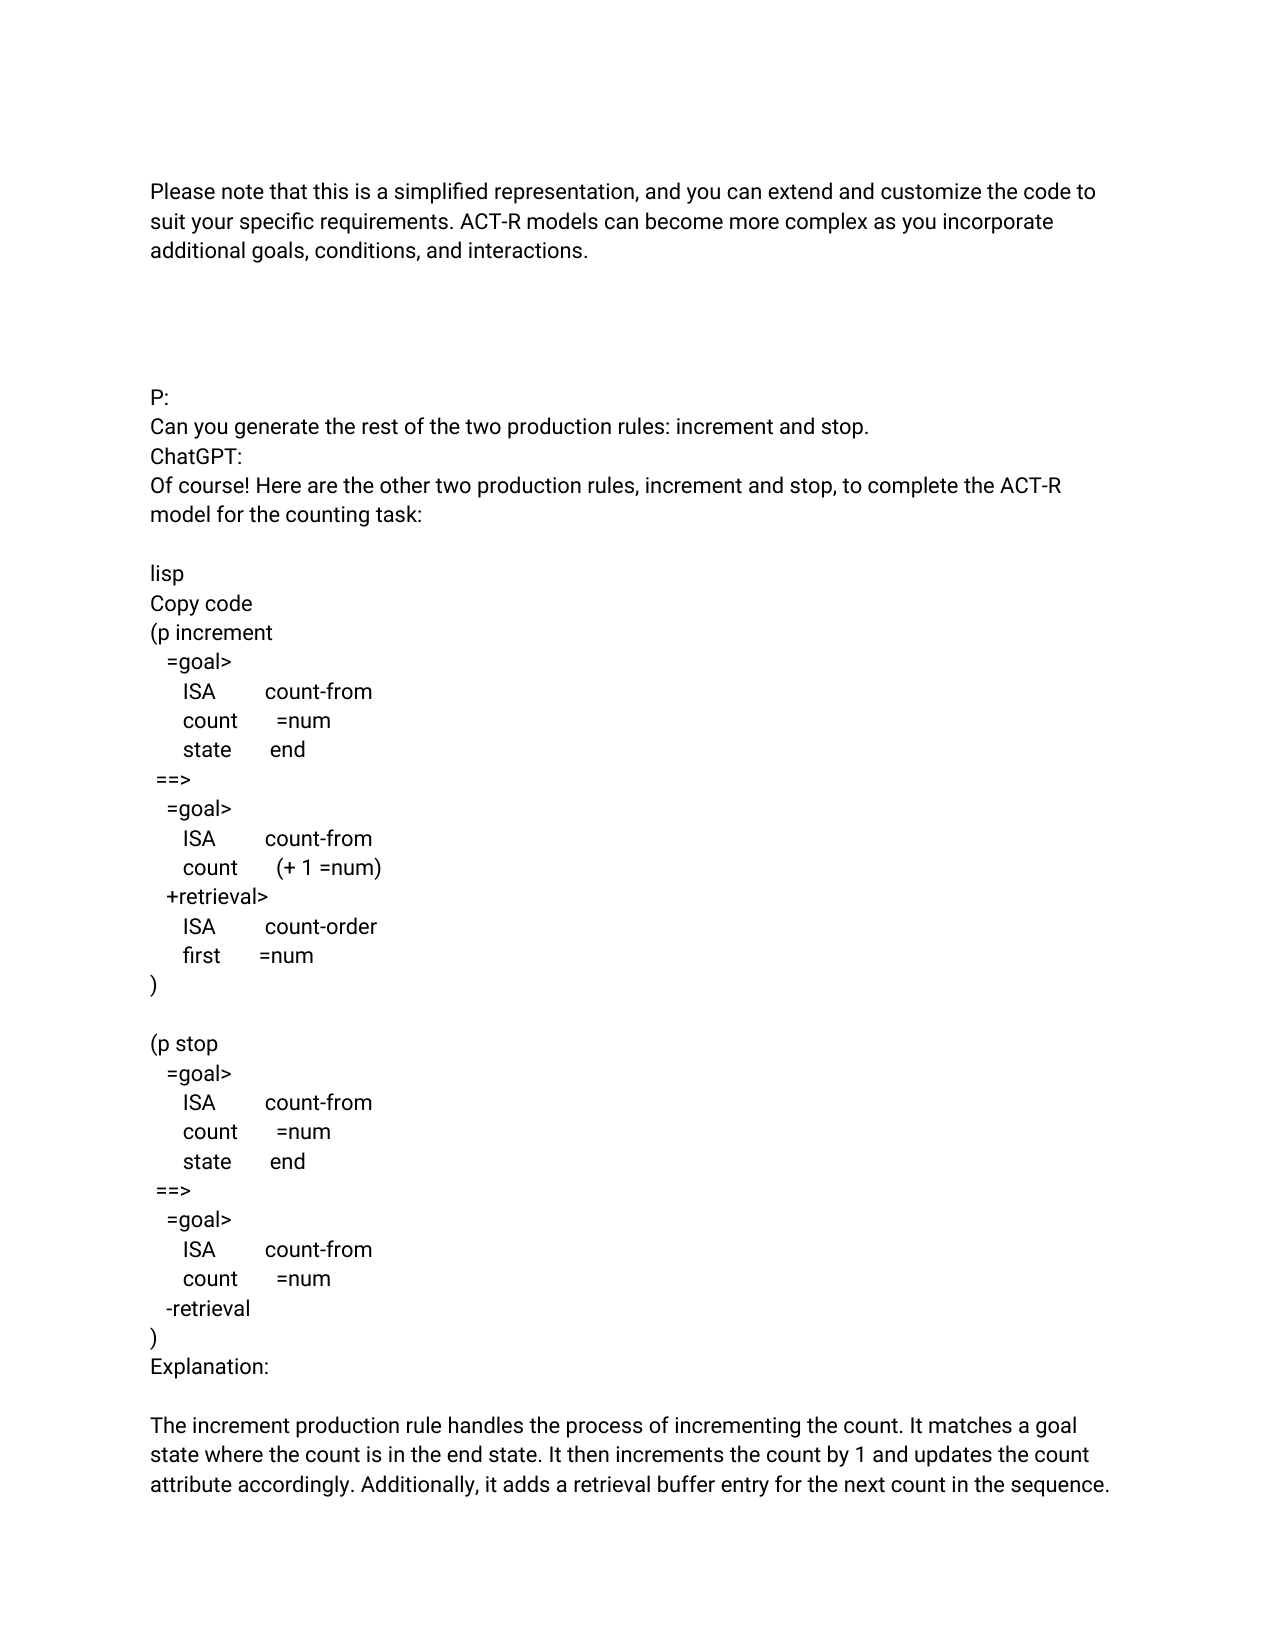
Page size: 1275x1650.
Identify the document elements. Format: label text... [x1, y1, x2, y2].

text =goal> [150, 1061, 1125, 1086]
text The increment production rule handles the process of incrementing the count. It matches a goal state where the count is in the end state. It then increments the count by 1 and updates the count attribute accordingly. Additionally, it adds a retrieval buffer entry for the next count in the sequence. [150, 1413, 1125, 1497]
text (p increment [150, 620, 1125, 646]
text first =num [150, 943, 1125, 969]
text ==> [150, 767, 1125, 792]
text Explanation: [150, 1354, 1125, 1380]
text P: [150, 385, 1125, 411]
text Copy code [150, 591, 1125, 616]
text state end [150, 1149, 1125, 1174]
text ISA count-order [150, 914, 1125, 939]
text ISA count-from [150, 826, 1125, 851]
text -retrieval [150, 1296, 1125, 1321]
text =goal> [150, 796, 1125, 822]
text ) [150, 972, 1125, 998]
text ISA count-from [150, 1237, 1125, 1262]
text lisp [150, 561, 1125, 587]
text Of course! Here are the other two production rules, increment and stop, to complete the ACT-R model for the counting task: [150, 473, 1125, 528]
text =goal> [150, 1207, 1125, 1233]
text ISA count-from [150, 679, 1125, 704]
text ) [150, 1325, 1125, 1351]
text Please note that this is a simplified representation, and you can extend and customize the code to suit your specific requirements. ACT-R models can become more complex as you incorporate additional goals, conditions, and interactions. [150, 179, 1125, 264]
text +retrieval> [150, 884, 1125, 910]
text =goal> [150, 649, 1125, 675]
text ChatGPT: [150, 444, 1125, 469]
text count =num [150, 1119, 1125, 1145]
text count =num [150, 708, 1125, 734]
text ISA count-from [150, 1090, 1125, 1116]
text count (+ 1 =num) [150, 855, 1125, 881]
text ==> [150, 1178, 1125, 1204]
text count =num [150, 1266, 1125, 1292]
text Can you generate the rest of the two production rules: increment and stop. [150, 414, 1125, 440]
text (p stop [150, 1031, 1125, 1057]
text state end [150, 737, 1125, 763]
